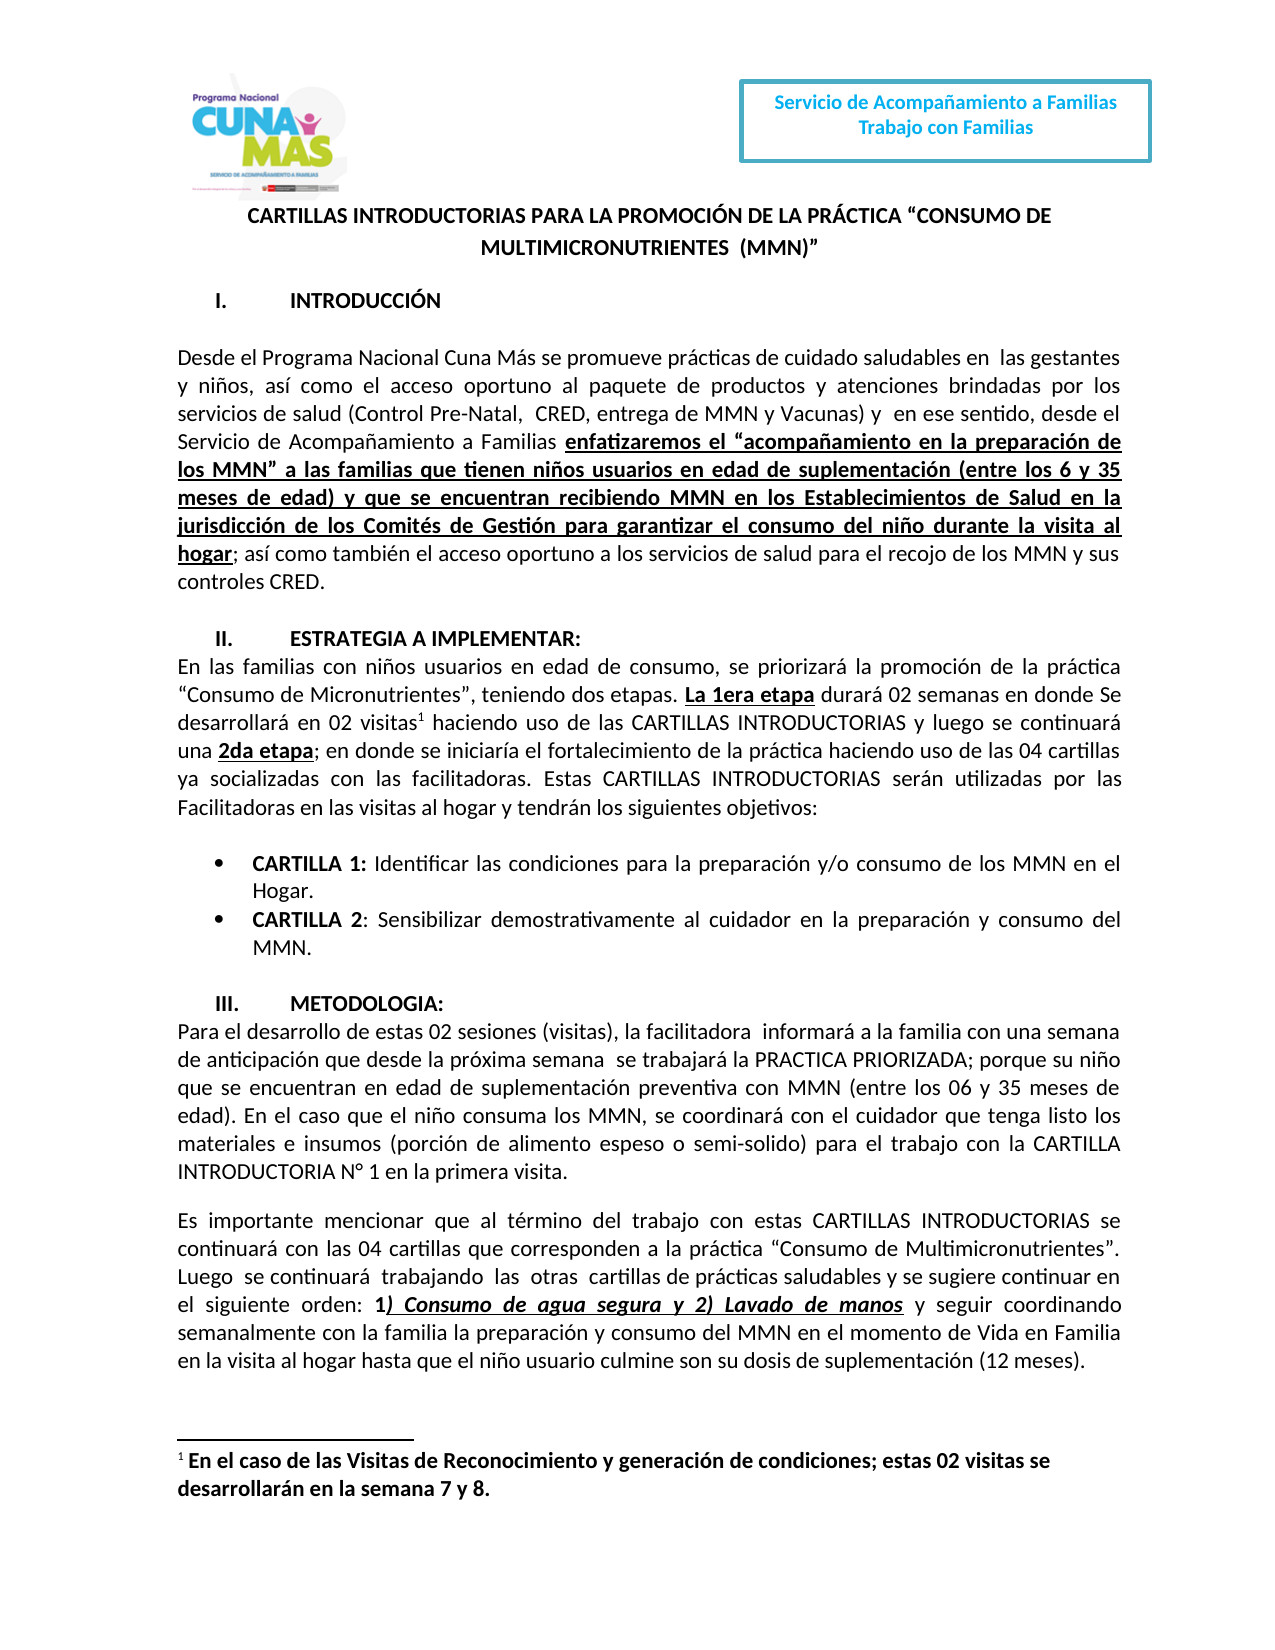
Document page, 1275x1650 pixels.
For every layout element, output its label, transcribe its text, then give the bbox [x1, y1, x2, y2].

list INTRODUCCIÓN [215, 286, 1122, 314]
text Desde el Programa Nacional Cuna Más se promueve prácticas de cuidado saludables en las gestantes y niños, así como el acceso oportuno al paquete de productos y atenciones brindadas por los servicios de salud (Control Pre-Natal, CRED, entrega de MMN y Vacunas) y en ese sentido, desde el Servicio de Acompañamiento a Familias enfatizaremos el “acompañamiento en la preparación de los MMN” a las familias que tienen niños usuarios en edad de suplementación (entre los 6 y 35 meses de edad) y que se encuentran recibiendo MMN en los Establecimientos de Salud en la jurisdicción de los Comités de Gestión para garantizar el consumo del niño durante la visita al hogar; así como también el acceso oportuno a los servicios de salud para el recojo de los MMN y sus controles CRED. [177, 343, 1122, 479]
text CARTILLAS INTRODUCTORIAS PARA LA PROMOCIÓN DE LA PRÁCTICA “CONSUMO DE MULTIMICRONUTRIENTES (MMN)” [177, 201, 1122, 261]
text Es importante mencionar que al término del trabajo con estas CARTILLAS INTRODUCTORIAS se continuará con las 04 cartillas que corresponden a la práctica “Consumo de Multimicronutrientes”. Luego se continuará trabajando las otras cartillas de prácticas saludables y se sugiere continuar en el siguiente orden: 1) Consumo de agua segura y 2) Lavado de manos y seguir coordinando semanalmente con la familia la preparación y consumo del MMN en el momento de Vida en Familia en la visita al hogar hasta que el niño usuario culmine son su dosis de suplementación (12 meses). [177, 1206, 1122, 1374]
list METODOLOGIA: [215, 989, 1122, 1017]
text Para el desarrollo de estas 02 sesiones (visitas), la facilitadora informará a la familia con una semana de anticipación que desde la próxima semana se trabajará la PRACTICA PRIORIZADA; porque su niño que se encuentran en edad de suplementación preventiva con MMN (entre los 06 y 35 meses de edad). En el caso que el niño consuma los MMN, se coordinará con el cuidador que tenga listo los materiales e insumos (porción de alimento espeso o semi-solido) para el trabajo con la CARTILLA INTRODUCTORIA N° 1 en la primera visita. [177, 1017, 1122, 1185]
text En las familias con niños usuarios en edad de consumo, se priorizará la promoción de la práctica “Consumo de Micronutrientes”, teniendo dos etapas. La 1era etapa durará 02 semanas en donde Se desarrollará en 02 visitas haciendo uso de las CARTILLAS INTRODUCTORIAS y luego se continuará una 2da etapa; en donde se iniciaría el fortalecimiento de la práctica haciendo uso de las 04 cartillas ya socializadas con las facilitadoras. Estas CARTILLAS INTRODUCTORIAS serán utilizadas por las Facilitadoras en las visitas al hogar y tendrán los siguientes objetivos: [177, 652, 1122, 821]
text Desde el Programa Nacional Cuna Más se promueve prácticas de cuidado saludables en las gestantes y niños, así como el acceso oportuno al paquete de productos y atenciones brindadas por los servicios de salud (Control Pre-Natal, CRED, entrega de MMN y Vacunas) y en ese sentido, desde el Servicio de Acompañamiento a Familias enfatizaremos el “acompañamiento en la preparación de los MMN” a las familias que tienen niños usuarios en edad de suplementación (entre los 6 y 35 meses de edad) y que se encuentran recibiendo MMN en los Establecimientos de Salud en la jurisdicción de los Comités de Gestión para garantizar el consumo del niño durante la visita al hogar; así como también el acceso oportuno a los servicios de salud para el recojo de los MMN y sus controles CRED. [177, 537, 1122, 595]
list CARTILLA 1: Identificar las condiciones para la preparación y/o consumo de los MMN en el Hogar. [215, 849, 1122, 905]
list CARTILLA 2: Sensibilizar demostrativamente al cuidador en la preparación y consumo del MMN. [215, 905, 1122, 961]
picture [177, 73, 348, 201]
list ESTRATEGIA A IMPLEMENTAR: [215, 624, 1122, 652]
